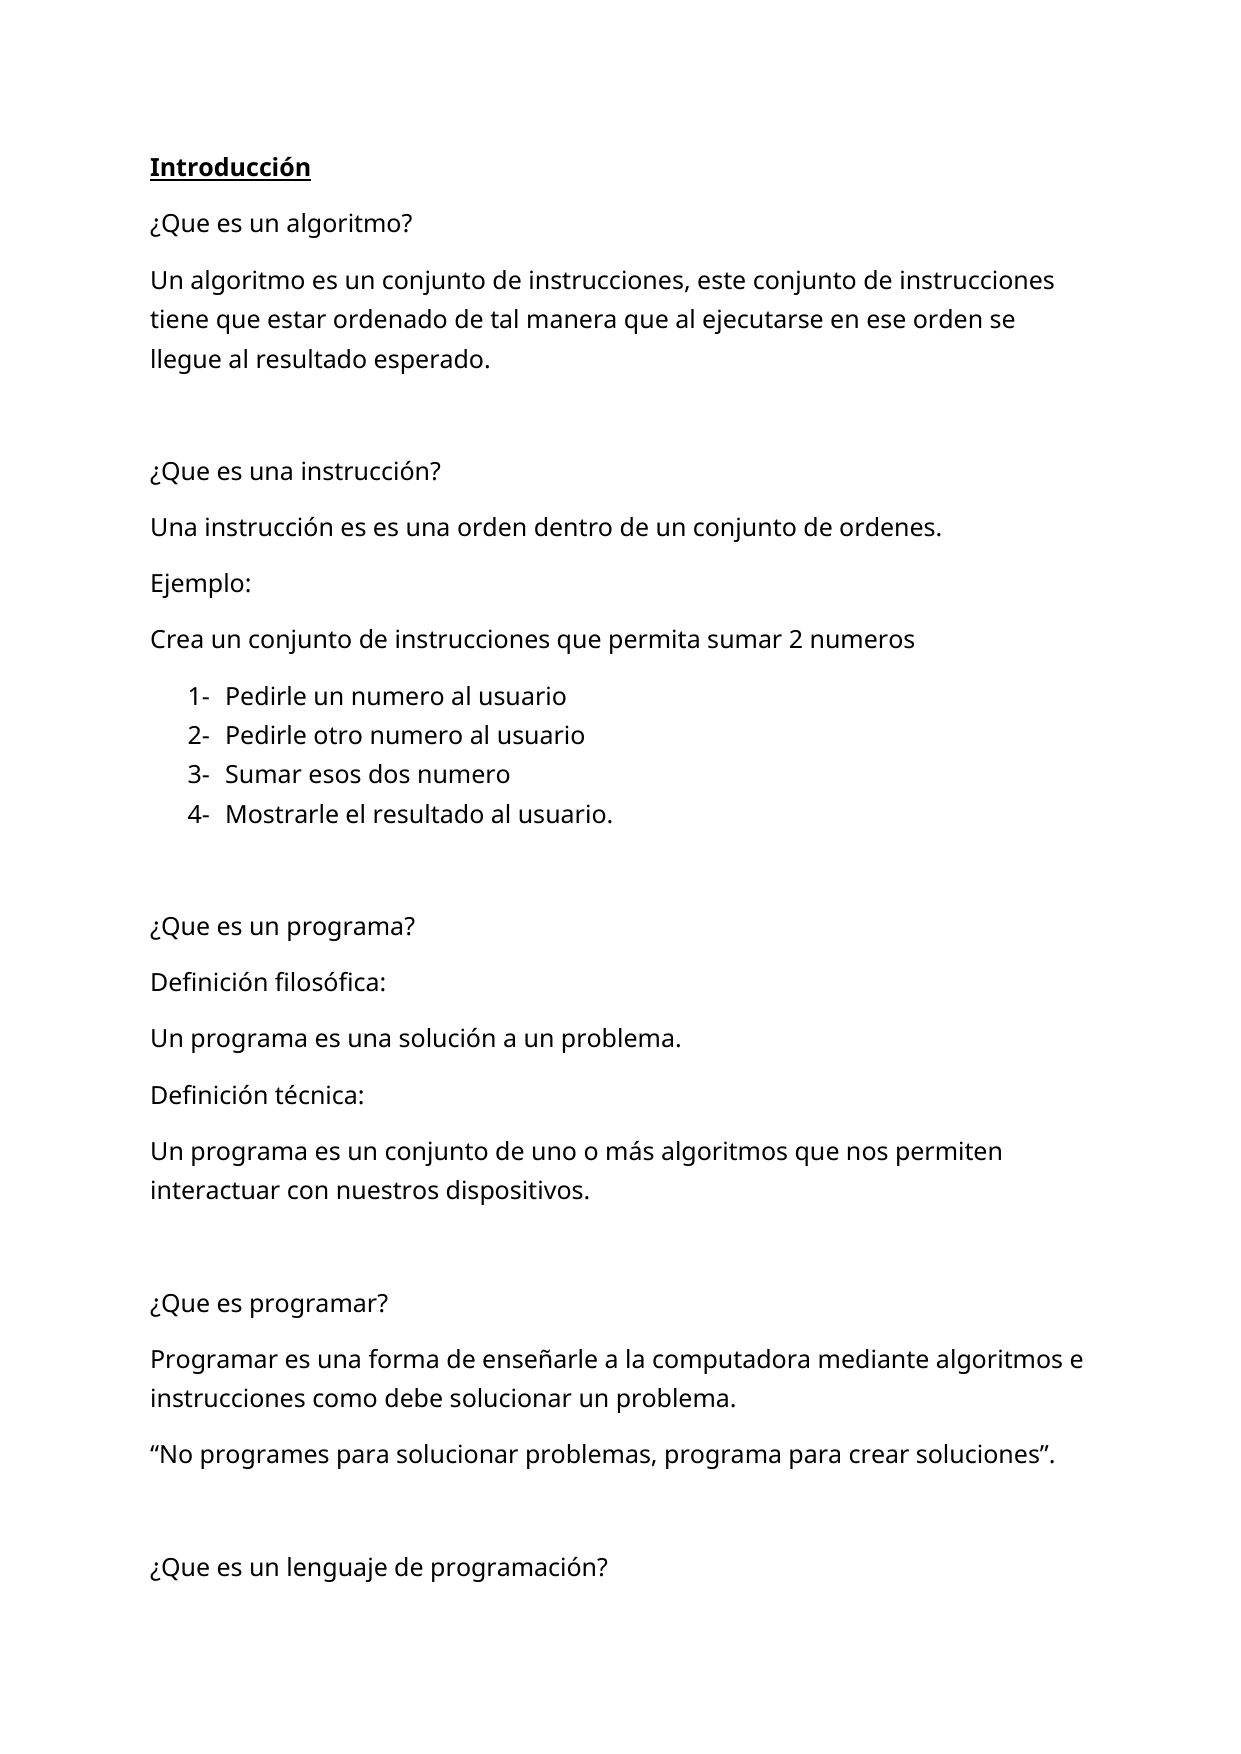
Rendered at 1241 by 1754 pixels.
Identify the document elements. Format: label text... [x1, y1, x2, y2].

list Pedirle otro numero al usuario [187, 718, 1090, 752]
text Programar es una forma de enseñarle a la computadora mediante algoritmos e instrucciones como debe solucionar un problema. [150, 1341, 1090, 1415]
text “No programes para solucionar problemas, programa para crear soluciones”. [150, 1437, 1090, 1471]
text Un programa es una solución a un problema. [150, 1021, 1090, 1055]
list Sumar esos dos numero [187, 757, 1090, 791]
text ¿Que es un algoritmo? [150, 206, 1090, 240]
text Ejemplo: [150, 566, 1090, 600]
text Un programa es un conjunto de uno o más algoritmos que nos permiten interactuar con nuestros dispositivos. [150, 1133, 1090, 1207]
text ¿Que es un programa? [150, 909, 1090, 943]
text Introducción [150, 150, 1090, 184]
text Definición filosófica: [150, 965, 1090, 999]
text ¿Que es programar? [150, 1285, 1090, 1319]
text ¿Que es un lenguaje de programación? [150, 1549, 1090, 1583]
text ¿Que es una instrucción? [150, 453, 1090, 488]
list Pedirle un numero al usuario [187, 678, 1090, 712]
text Una instrucción es es una orden dentro de un conjunto de ordenes. [150, 510, 1090, 544]
list Mostrarle el resultado al usuario. [187, 797, 1090, 831]
text Crea un conjunto de instrucciones que permita sumar 2 numeros [150, 622, 1090, 656]
text Un algoritmo es un conjunto de instrucciones, este conjunto de instrucciones tiene que estar ordenado de tal manera que al ejecutarse en ese orden se llegue al resultado esperado. [150, 262, 1090, 375]
text Definición técnica: [150, 1077, 1090, 1111]
